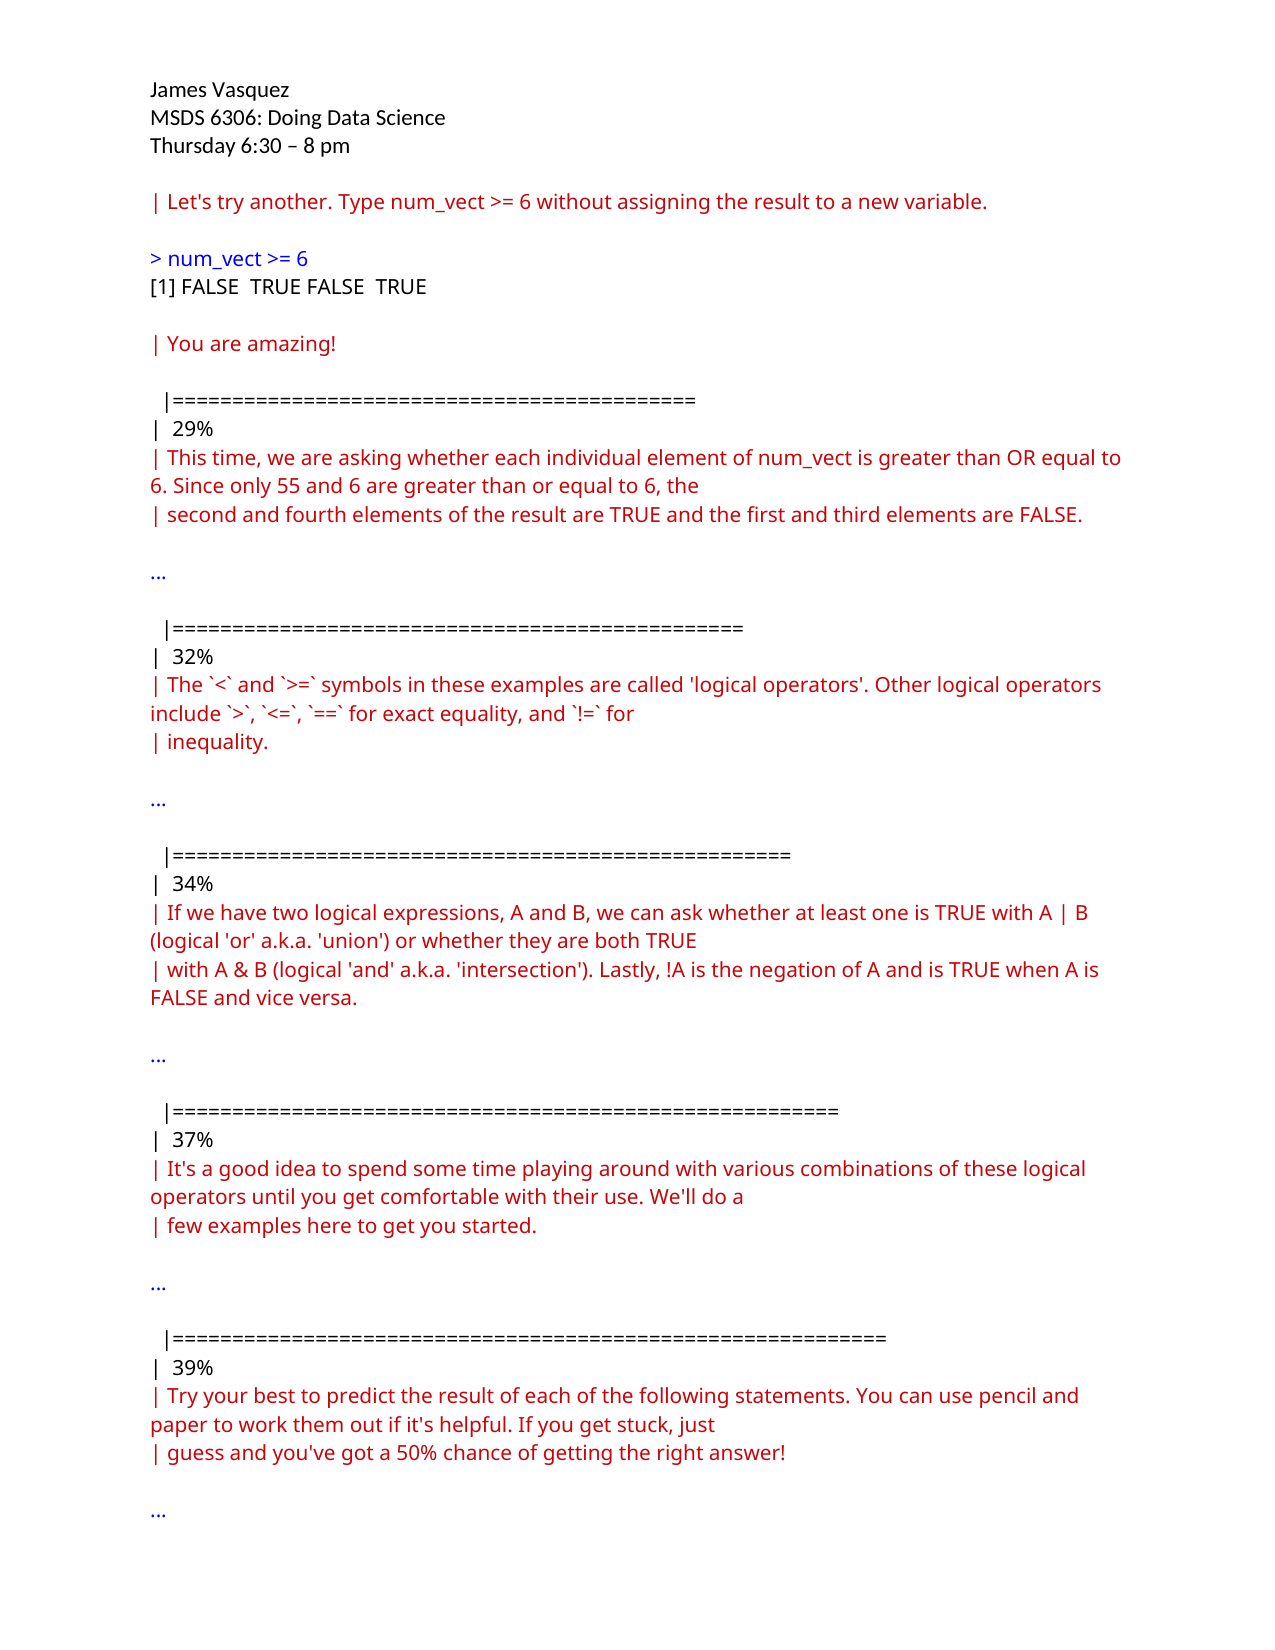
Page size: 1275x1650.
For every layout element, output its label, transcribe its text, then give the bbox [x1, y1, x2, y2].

text > num_vect >= 6 [150, 244, 1125, 272]
text | Let's try another. Type num_vect >= 6 without assigning the result to a new variable. [150, 187, 1125, 216]
text | This time, we are asking whether each individual element of num_vect is greater than OR equal to 6. Since only 55 and 6 are greater than or equal to 6, the [150, 443, 1125, 500]
text |================================================ | 32% [150, 614, 1125, 671]
text | with A & B (logical 'and' a.k.a. 'intersection'). Lastly, !A is the negation of A and is TRUE when A is FALSE and vice versa. [150, 955, 1125, 1012]
text | You are amazing! [150, 329, 1125, 358]
text ... [150, 1495, 1125, 1524]
text | Try your best to predict the result of each of the following statements. You can use pencil and paper to work them out if it's helpful. If you get stuck, just [150, 1381, 1125, 1438]
text | few examples here to get you started. [150, 1211, 1125, 1239]
text ... [150, 784, 1125, 813]
text | The `<` and `>=` symbols in these examples are called 'logical operators'. Other logical operators include `>`, `<=`, `==` for exact equality, and `!=` for [150, 671, 1125, 727]
text ... [150, 1040, 1125, 1069]
text | inequality. [150, 727, 1125, 756]
text |======================================================== | 37% [150, 1097, 1125, 1154]
text | If we have two logical expressions, A and B, we can ask whether at least one is TRUE with A | B (logical 'or' a.k.a. 'union') or whether they are both TRUE [150, 898, 1125, 955]
text [1] FALSE TRUE FALSE TRUE [150, 272, 1125, 301]
text |============================================ | 29% [150, 386, 1125, 443]
text |============================================================ | 39% [150, 1324, 1125, 1381]
text | It's a good idea to spend some time playing around with various combinations of these logical operators until you get comfortable with their use. We'll do a [150, 1154, 1125, 1211]
text | guess and you've got a 50% chance of getting the right answer! [150, 1438, 1125, 1467]
text | second and fourth elements of the result are TRUE and the first and third elements are FALSE. [150, 500, 1125, 528]
text ... [150, 1268, 1125, 1296]
text ... [150, 557, 1125, 585]
text |==================================================== | 34% [150, 841, 1125, 898]
